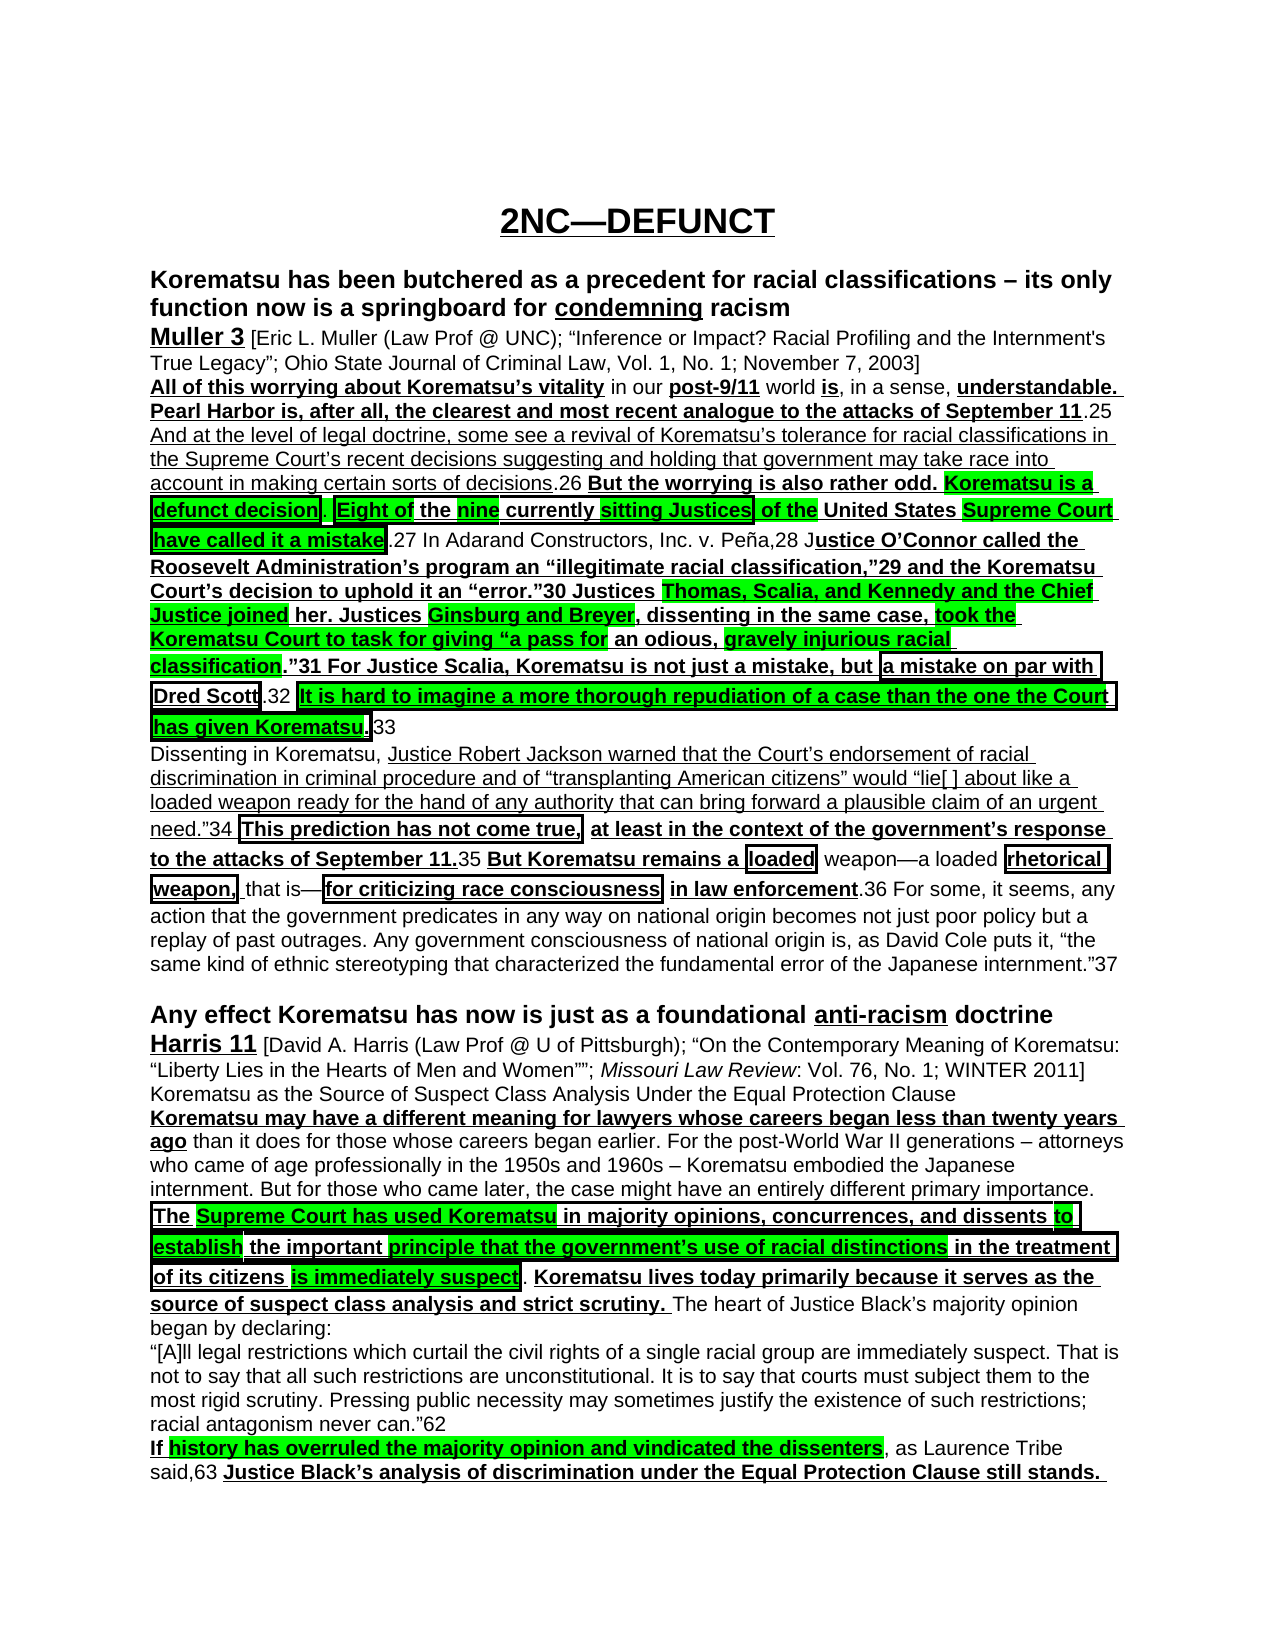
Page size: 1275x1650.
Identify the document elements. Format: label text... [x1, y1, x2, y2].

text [150, 1436, 1125, 1483]
text Dissenting in Korematsu, Justice Robert Jackson warned that the Court’s endorsement of racial discrimination in criminal procedure and of “transplanting American citizens” would “lie[ ] about like a loaded weapon ready for the hand of any authority that can bring forward a plausible claim of an urgent need.”34 This prediction has not come true, at least in the context of the government’s response to the attacks of September 11.35 But Korematsu remains a loaded weapon—a loaded rhetorical weapon, that is—for criticizing race consciousness in law enforcement.36 For some, it seems, any action that the government predicates in any way on national origin becomes not just poor policy but a replay of past outrages. Any government consciousness of national origin is, as David Cole puts it, “the same kind of ethnic stereotyping that characterized the fundamental error of the Japanese internment.”37 [150, 742, 1125, 976]
text Korematsu has been butchered as a precedent for racial classifications – its only function now is a springboard for condemning racism [150, 265, 1125, 322]
text All of this worrying about Korematsu’s vitality in our post-9/11 world is, in a sense, understandable. Pearl Harbor is, after all, the clearest and most recent analogue to the attacks of September 11.25 And at the level of legal doctrine, some see a revival of Korematsu’s tolerance for racial classifications in the Supreme Court’s recent decisions suggesting and holding that government may take race into account in making certain sorts of decisions.26 But the worrying is also rather odd. Korematsu is a defunct decision. Eight of the nine currently sitting Justices of the United States Supreme Court have called it a mistake.27 In Adarand Constructors, Inc. v. Peña,28 Justice O’Connor called the Roosevelt Administration’s program an “illegitimate racial classification,”29 and the Korematsu Court’s decision to uphold it an “error.”30 Justices Thomas, Scalia, and Kennedy and the Chief Justice joined her. Justices Ginsburg and Breyer, dissenting in the same case, took the Korematsu Court to task for giving “a pass for an odious, gravely injurious racial classification.”31 For Justice Scalia, Korematsu is not just a mistake, but a mistake on par with Dred Scott.32 It is hard to imagine a more thorough repudiation of a case than the one the Court has given Korematsu.33 [150, 375, 1125, 742]
text Korematsu as the Source of Suspect Class Analysis Under the Equal Protection Clause [150, 1081, 1125, 1105]
text Muller 3 [Eric L. Muller (Law Prof @ UNC); “Inference or Impact? Racial Profiling and the Internment's True Legacy”; Ohio State Journal of Criminal Law, Vol. 1, No. 1; November 7, 2003] [150, 322, 1125, 375]
text Harris 11 [David A. Harris (Law Prof @ U of Pittsburgh); “On the Contemporary Meaning of Korematsu: “Liberty Lies in the Hearts of Men and Women””; Missouri Law Review: Vol. 76, No. 1; WINTER 2011] [150, 1029, 1125, 1081]
text “[A]ll legal restrictions which curtail the civil rights of a single racial group are immediately suspect. That is not to say that all such restrictions are unconstitutional. It is to say that courts must subject them to the most rigid scrutiny. Pressing public necessity may sometimes justify the existence of such restrictions; racial antagonism never can.”62 [150, 1340, 1125, 1436]
text Korematsu may have a different meaning for lawyers whose careers began less than twenty years ago than it does for those whose careers began earlier. For the post-World War II generations – attorneys who came of age professionally in the 1950s and 1960s – Korematsu embodied the Japanese internment. But for those who came later, the case might have an entirely different primary importance. The Supreme Court has used Korematsu in majority opinions, concurrences, and dissents to establish the important principle that the government’s use of racial distinctions in the treatment of its citizens is immediately suspect. Korematsu lives today primarily because it serves as the source of suspect class analysis and strict scrutiny. The heart of Justice Black’s majority opinion began by declaring: [150, 1127, 1125, 1340]
subtitle 2nc—defunct [150, 200, 1125, 241]
text Any effect Korematsu has now is just as a foundational anti-racism doctrine [150, 1000, 1125, 1029]
